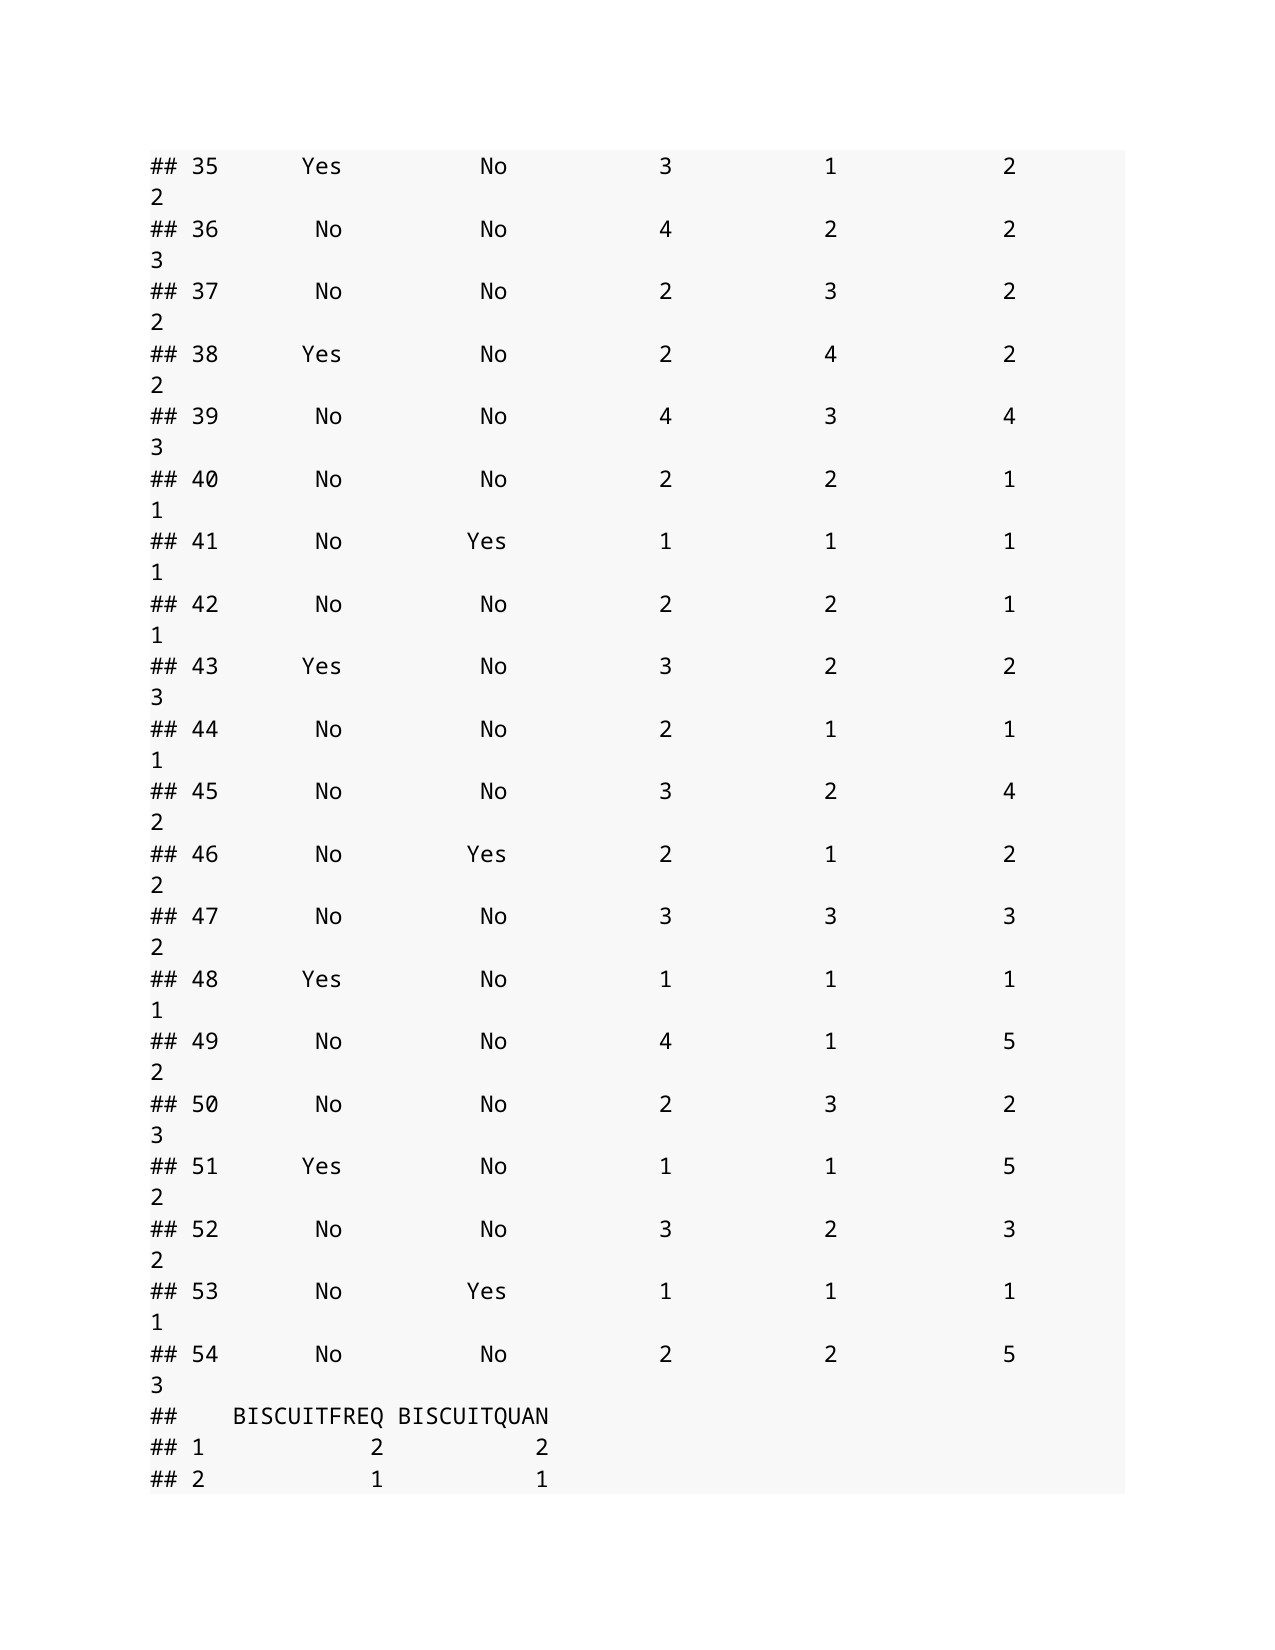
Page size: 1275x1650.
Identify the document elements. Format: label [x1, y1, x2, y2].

text [150, 150, 1125, 1494]
